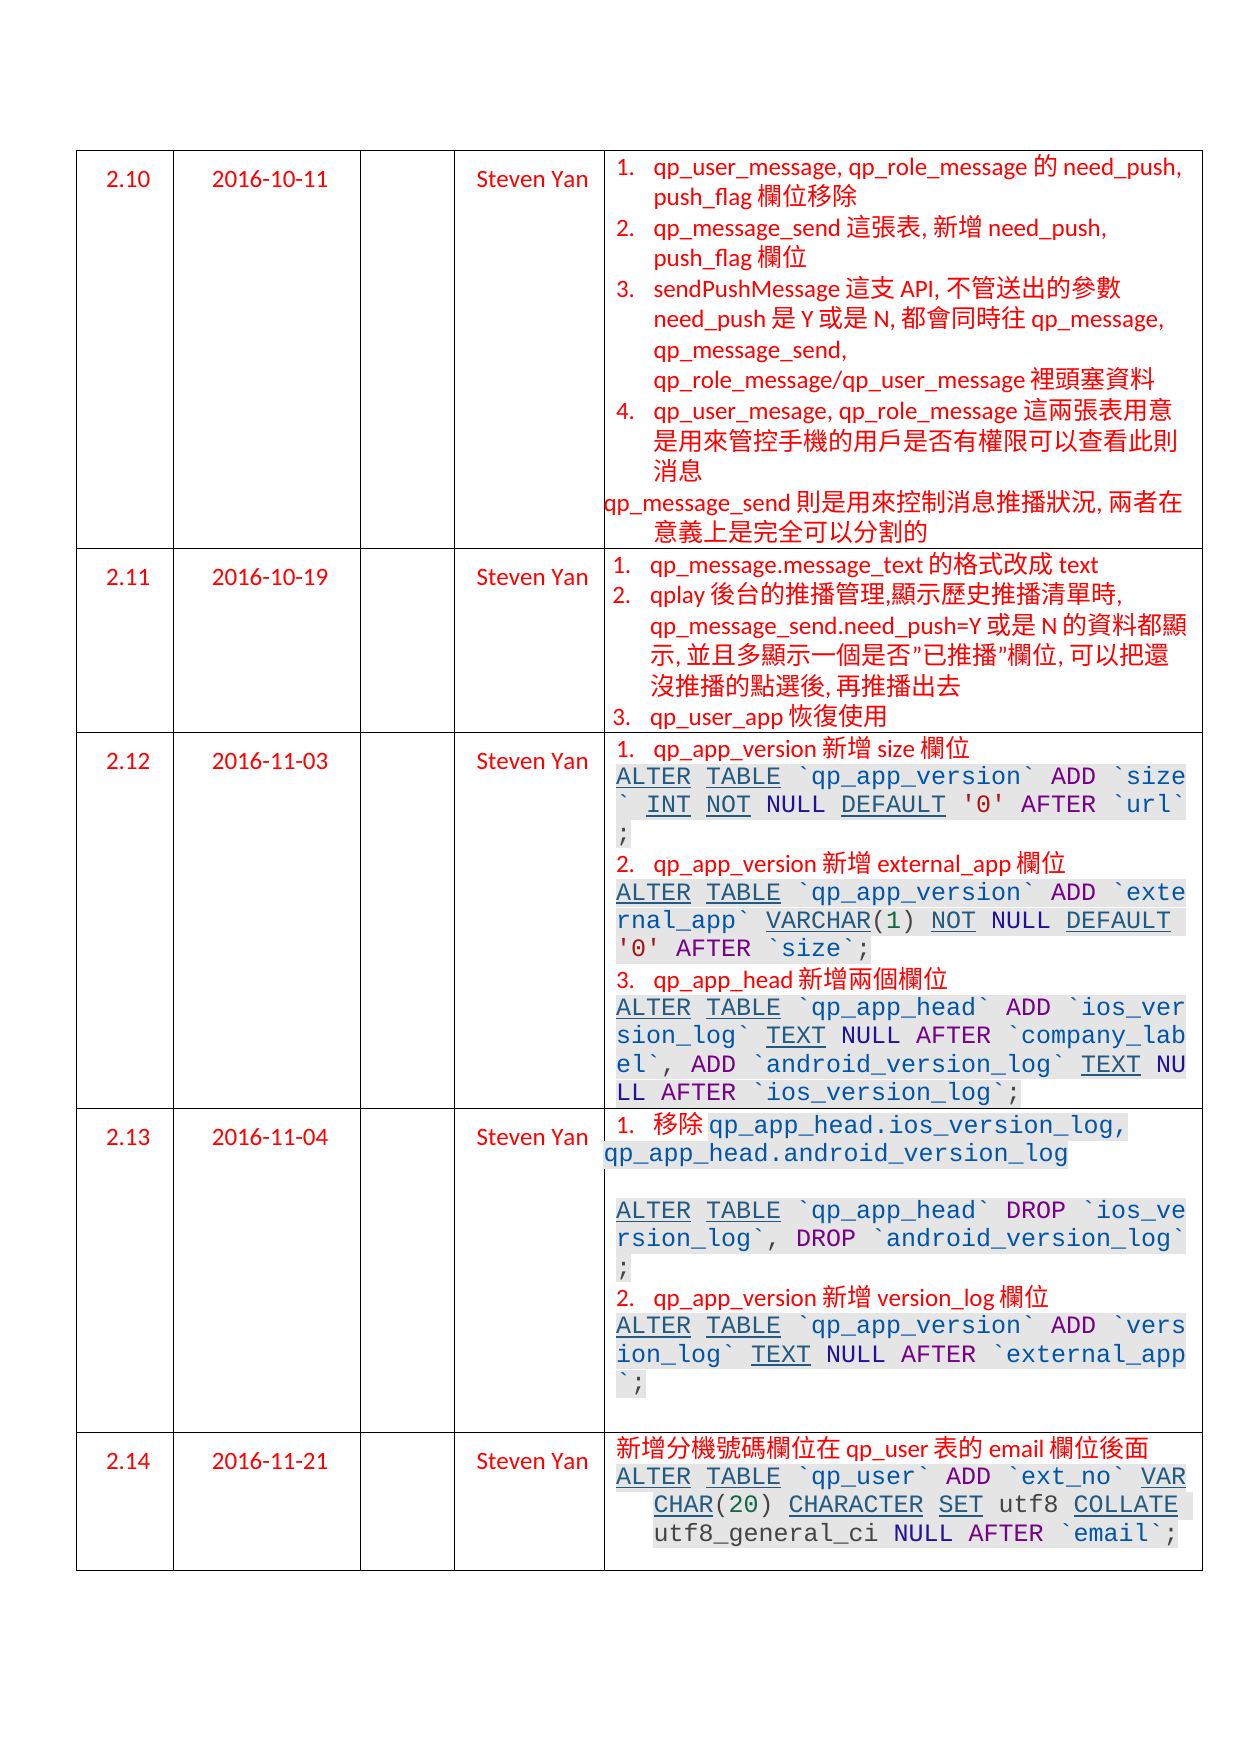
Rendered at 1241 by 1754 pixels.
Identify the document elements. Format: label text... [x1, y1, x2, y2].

table_cell Steven Yan [455, 733, 604, 1108]
table_cell 2.12 [77, 733, 173, 1108]
table_cell 移除qp_app_head.ios_version_log, qp_app_head.android_version_log ALTER TABLE `qp_app_head` DROP `ios_version_log`, DROP `android_version_log`; qp_app_version新增version_log欄位 ALTER TABLE `qp_app_version` ADD `version_log` TEXT NULL AFTER `external_app`; [605, 1109, 1202, 1432]
table_cell [361, 549, 454, 732]
table_cell Steven Yan [455, 549, 604, 732]
table_cell 2.14 [77, 1433, 173, 1569]
table_cell 2016-10-19 [174, 549, 360, 732]
table_cell [361, 733, 454, 1108]
table_cell Steven Yan [455, 1109, 604, 1432]
table_cell 2016-11-03 [174, 733, 360, 1108]
table_cell 2.10 [77, 151, 173, 548]
table_cell qp_user_message, qp_role_message的need_push, push_flag欄位移除 qp_message_send這張表, 新增need_push, push_flag欄位 sendPushMessage這支API, 不管送出的參數 need_push是Y或是N, 都會同時往qp_message, qp_message_send, qp_role_message/qp_user_message裡頭塞資料 qp_user_mesage, qp_role_message這兩張表用意是用來管控手機的用戶是否有權限可以查看此則消息 qp_message_send則是用來控制消息推播狀況, 兩者在意義上是完全可以分割的 [605, 151, 1202, 548]
table_cell qp_message.message_text的格式改成text qplay後台的推播管理,顯示歷史推播清單時, qp_message_send.need_push=Y或是N的資料都顯示, 並且多顯示一個是否”已推播”欄位, 可以把還沒推播的點選後, 再推播出去 qp_user_app恢復使用 [605, 549, 1202, 732]
table_cell qp_app_version新增size欄位 ALTER TABLE `qp_app_version` ADD `size` INT NOT NULL DEFAULT '0' AFTER `url`; qp_app_version新增external_app欄位 ALTER TABLE `qp_app_version` ADD `external_app` VARCHAR(1) NOT NULL DEFAULT '0' AFTER `size`; qp_app_head新增兩個欄位 ALTER TABLE `qp_app_head` ADD `ios_version_log` TEXT NULL AFTER `company_label`, ADD `android_version_log` TEXT NULL AFTER `ios_version_log`; [605, 733, 1202, 1108]
table_cell [361, 151, 454, 548]
table_cell 2016-10-11 [174, 151, 360, 548]
table_cell 2.13 [77, 1109, 173, 1432]
table_cell Steven Yan [455, 1433, 604, 1569]
table_cell 新增分機號碼欄位在qp_user表的email欄位後面 ALTER TABLE `qp_user` ADD `ext_no` VARCHAR(20) CHARACTER SET utf8 COLLATE utf8_general_ci NULL AFTER `email`; [605, 1433, 1202, 1569]
table_cell 2.11 [77, 549, 173, 732]
table_cell 2016-11-21 [174, 1433, 360, 1569]
table_cell Steven Yan [455, 151, 604, 548]
table_cell [361, 1109, 454, 1432]
table_cell 2016-11-04 [174, 1109, 360, 1432]
table_cell [361, 1433, 454, 1569]
